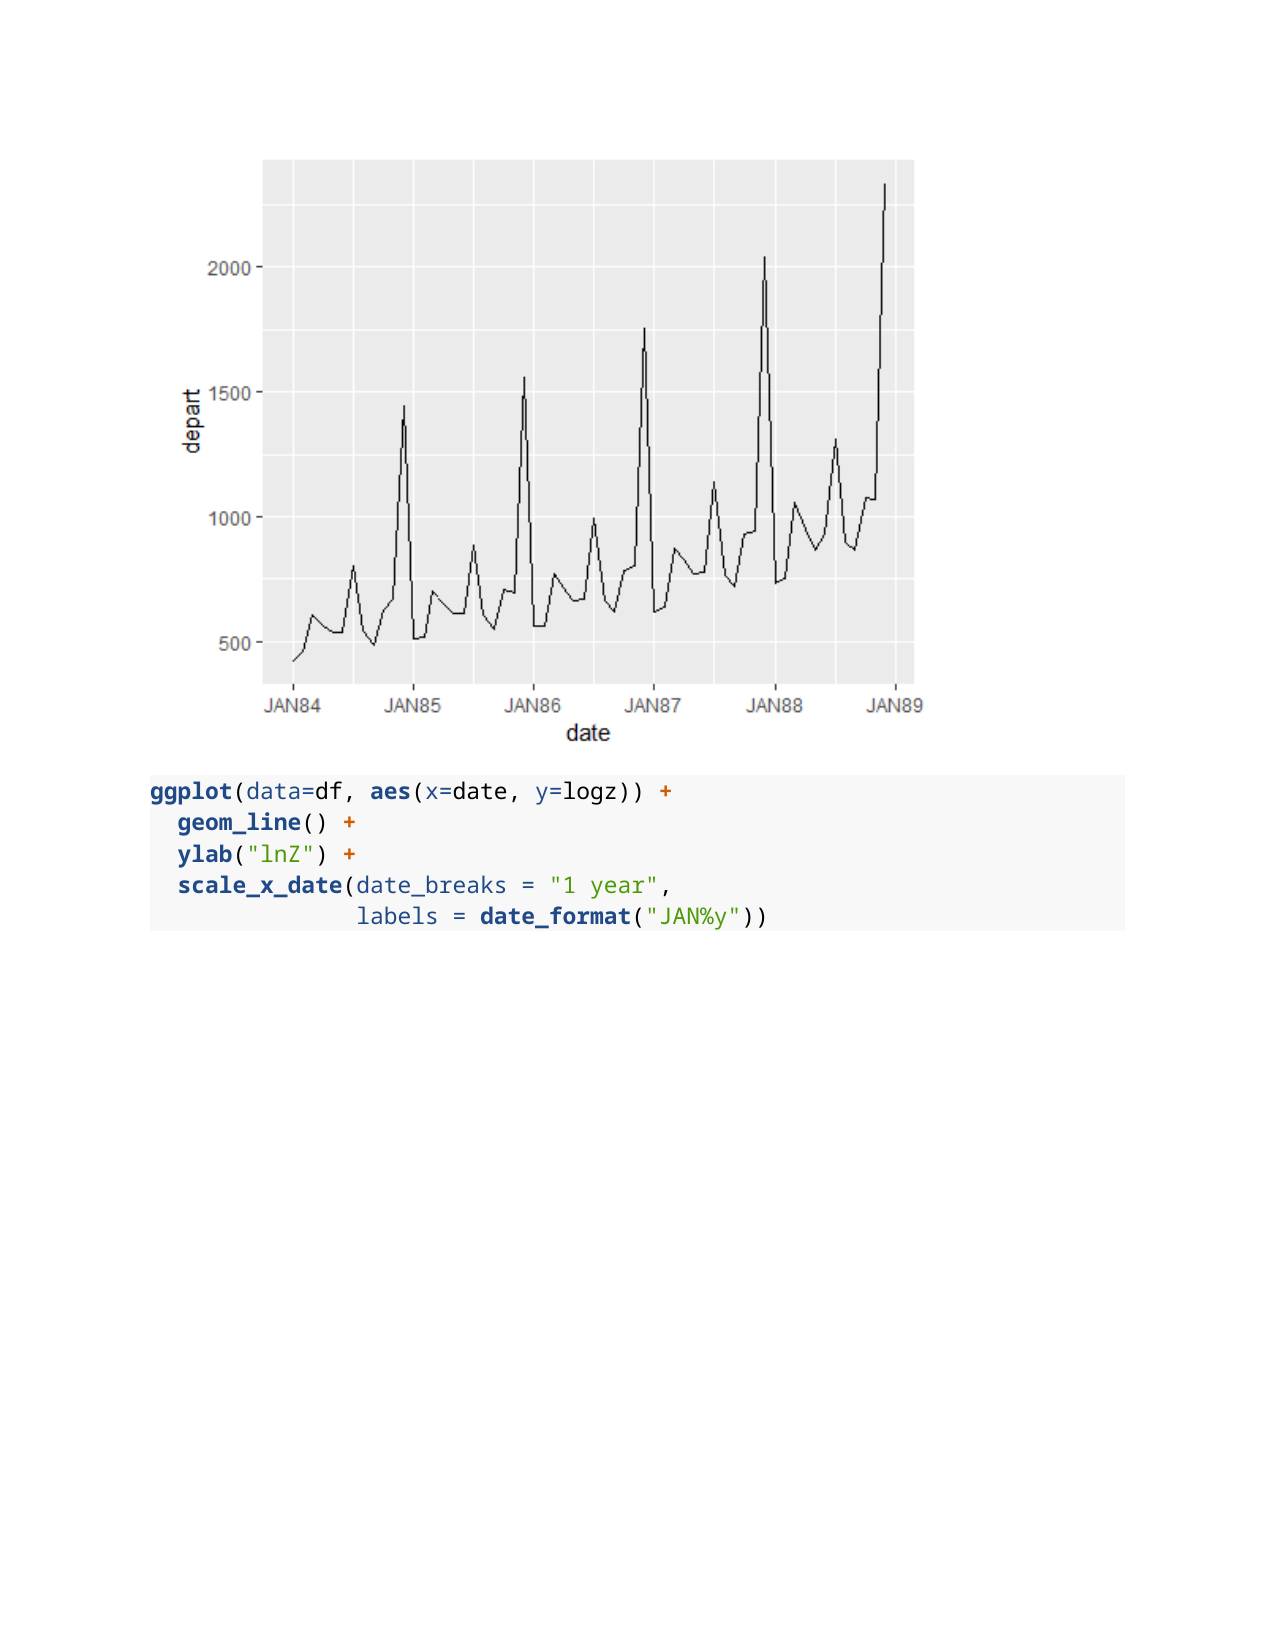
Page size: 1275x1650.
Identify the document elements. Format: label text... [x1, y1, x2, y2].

text ggplot(data=df, aes(x=date, y=logz)) + geom_line() + ylab("lnZ") + scale_x_date(date_breaks = "1 year", labels = date_format("JAN%y")) [356, 775, 1125, 931]
picture [168, 150, 927, 757]
